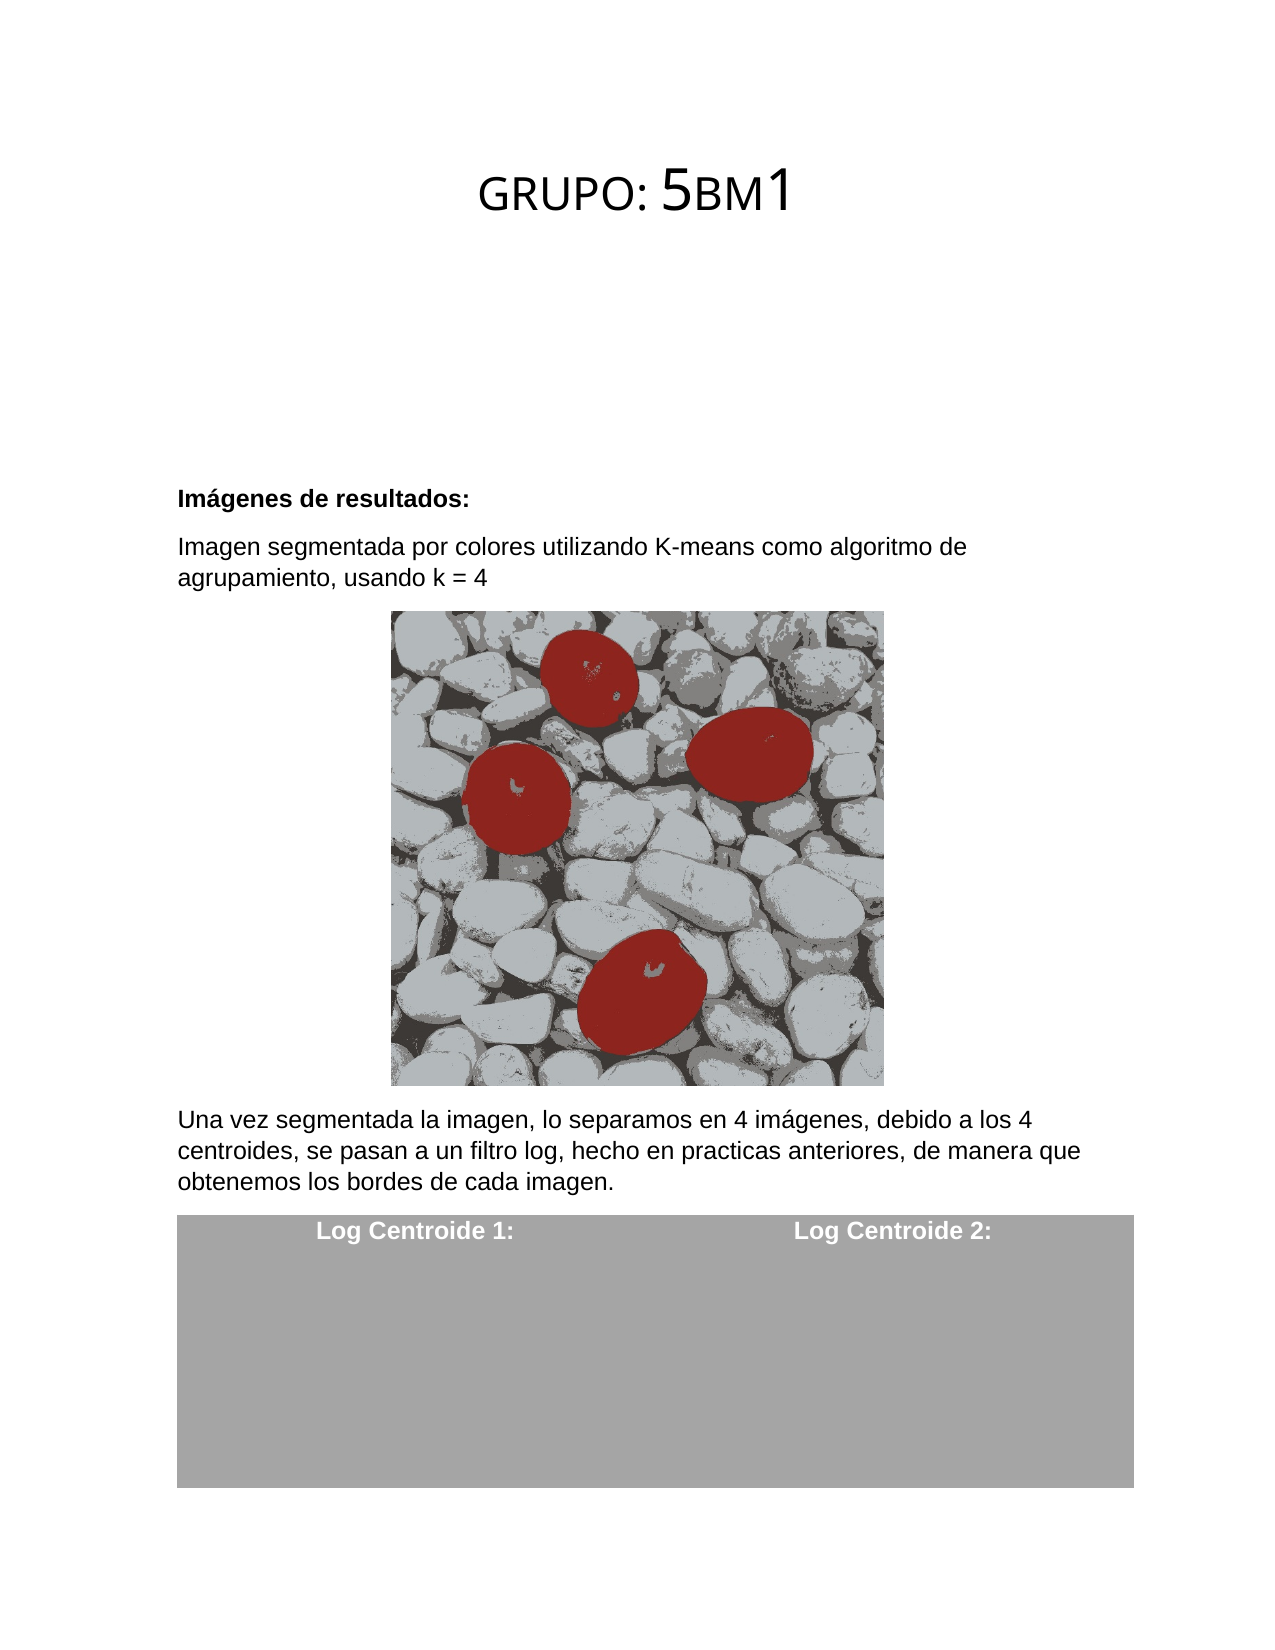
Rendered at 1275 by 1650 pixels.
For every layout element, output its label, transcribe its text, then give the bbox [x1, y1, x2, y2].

text Imagen segmentada por colores utilizando K-means como algoritmo de agrupamiento, usando k = 4 [177, 532, 1098, 592]
table_header Log Centroide 2: [653, 1216, 1133, 1487]
text Una vez segmentada la imagen, lo separamos en 4 imágenes, debido a los 4 centroides, se pasan a un filtro log, hecho en practicas anteriores, de manera que obtenemos los bordes de cada imagen. [177, 1105, 1098, 1196]
text GRUPO: 5BM1 [177, 148, 1098, 227]
table_header Log Centroide 1: [178, 1216, 652, 1487]
text Imágenes de resultados: [177, 484, 1098, 513]
picture [391, 611, 884, 1086]
